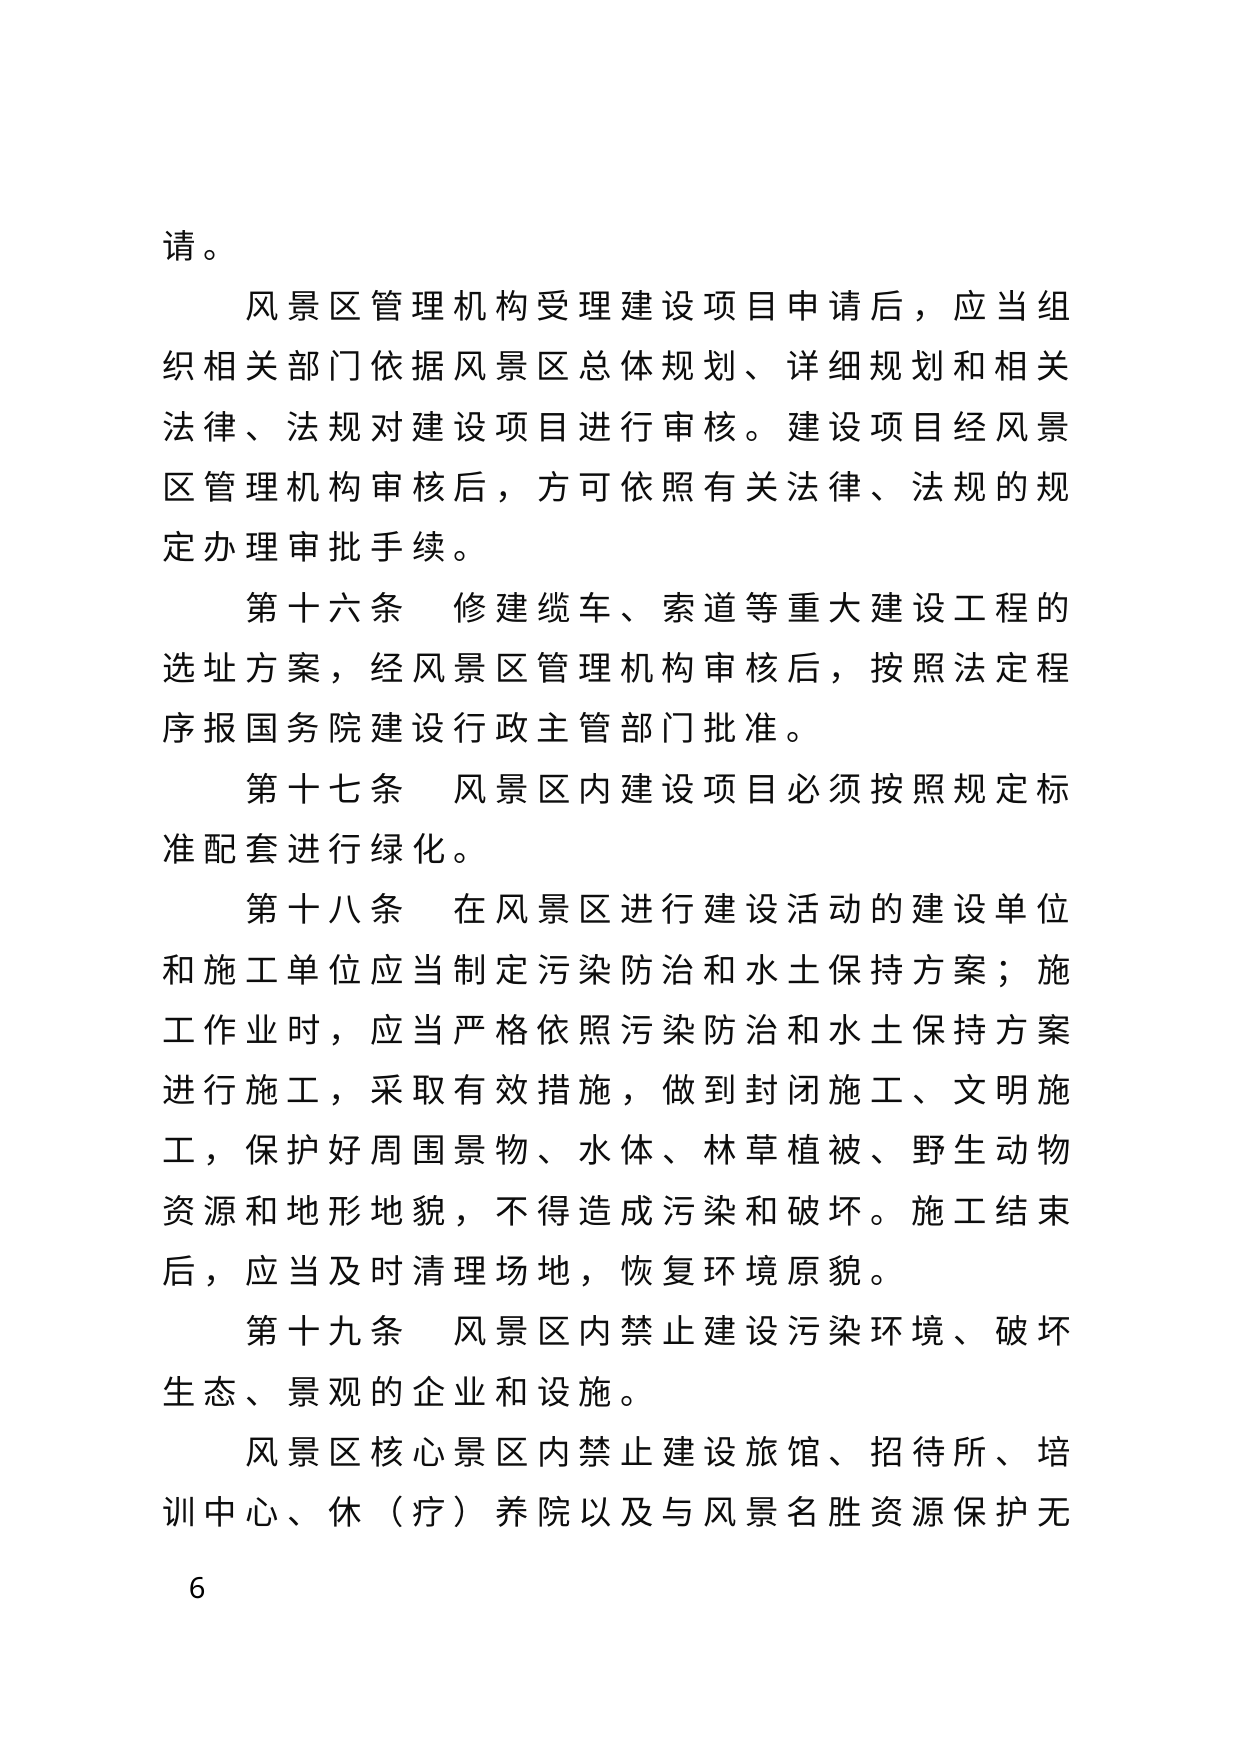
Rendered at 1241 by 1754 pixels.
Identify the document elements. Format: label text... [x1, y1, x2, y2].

text 第十九条 风景区内禁止建设污染环境、破坏生态、景观的企业和设施。 [162, 1299, 1078, 1420]
text 第十八条 在风景区进行建设活动的建设单位和施工单位应当制定污染防治和水土保持方案；施工作业时，应当严格依照污染防治和水土保持方案进行施工，采取有效措施，做到封闭施工、文明施工，保护好周围景物、水体、林草植被、野生动物资源和地形地貌，不得造成污染和破坏。施工结束后，应当及时清理场地，恢复环境原貌。 [162, 877, 1078, 1299]
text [162, 1420, 1078, 1540]
text 第十七条 风景区内建设项目必须按照规定标准配套进行绿化。 [162, 756, 1078, 877]
text 第十六条 修建缆车、索道等重大建设工程的选址方案，经风景区管理机构审核后，按照法定程序报国务院建设行政主管部门批准。 [162, 575, 1078, 756]
text 风景区管理机构受理建设项目申请后，应当组织相关部门依据风景区总体规划、详细规划和相关法律、法规对建设项目进行审核。建设项目经风景区管理机构审核后，方可依照有关法律、法规的规定办理审批手续。 [162, 274, 1078, 575]
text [162, 213, 1078, 274]
